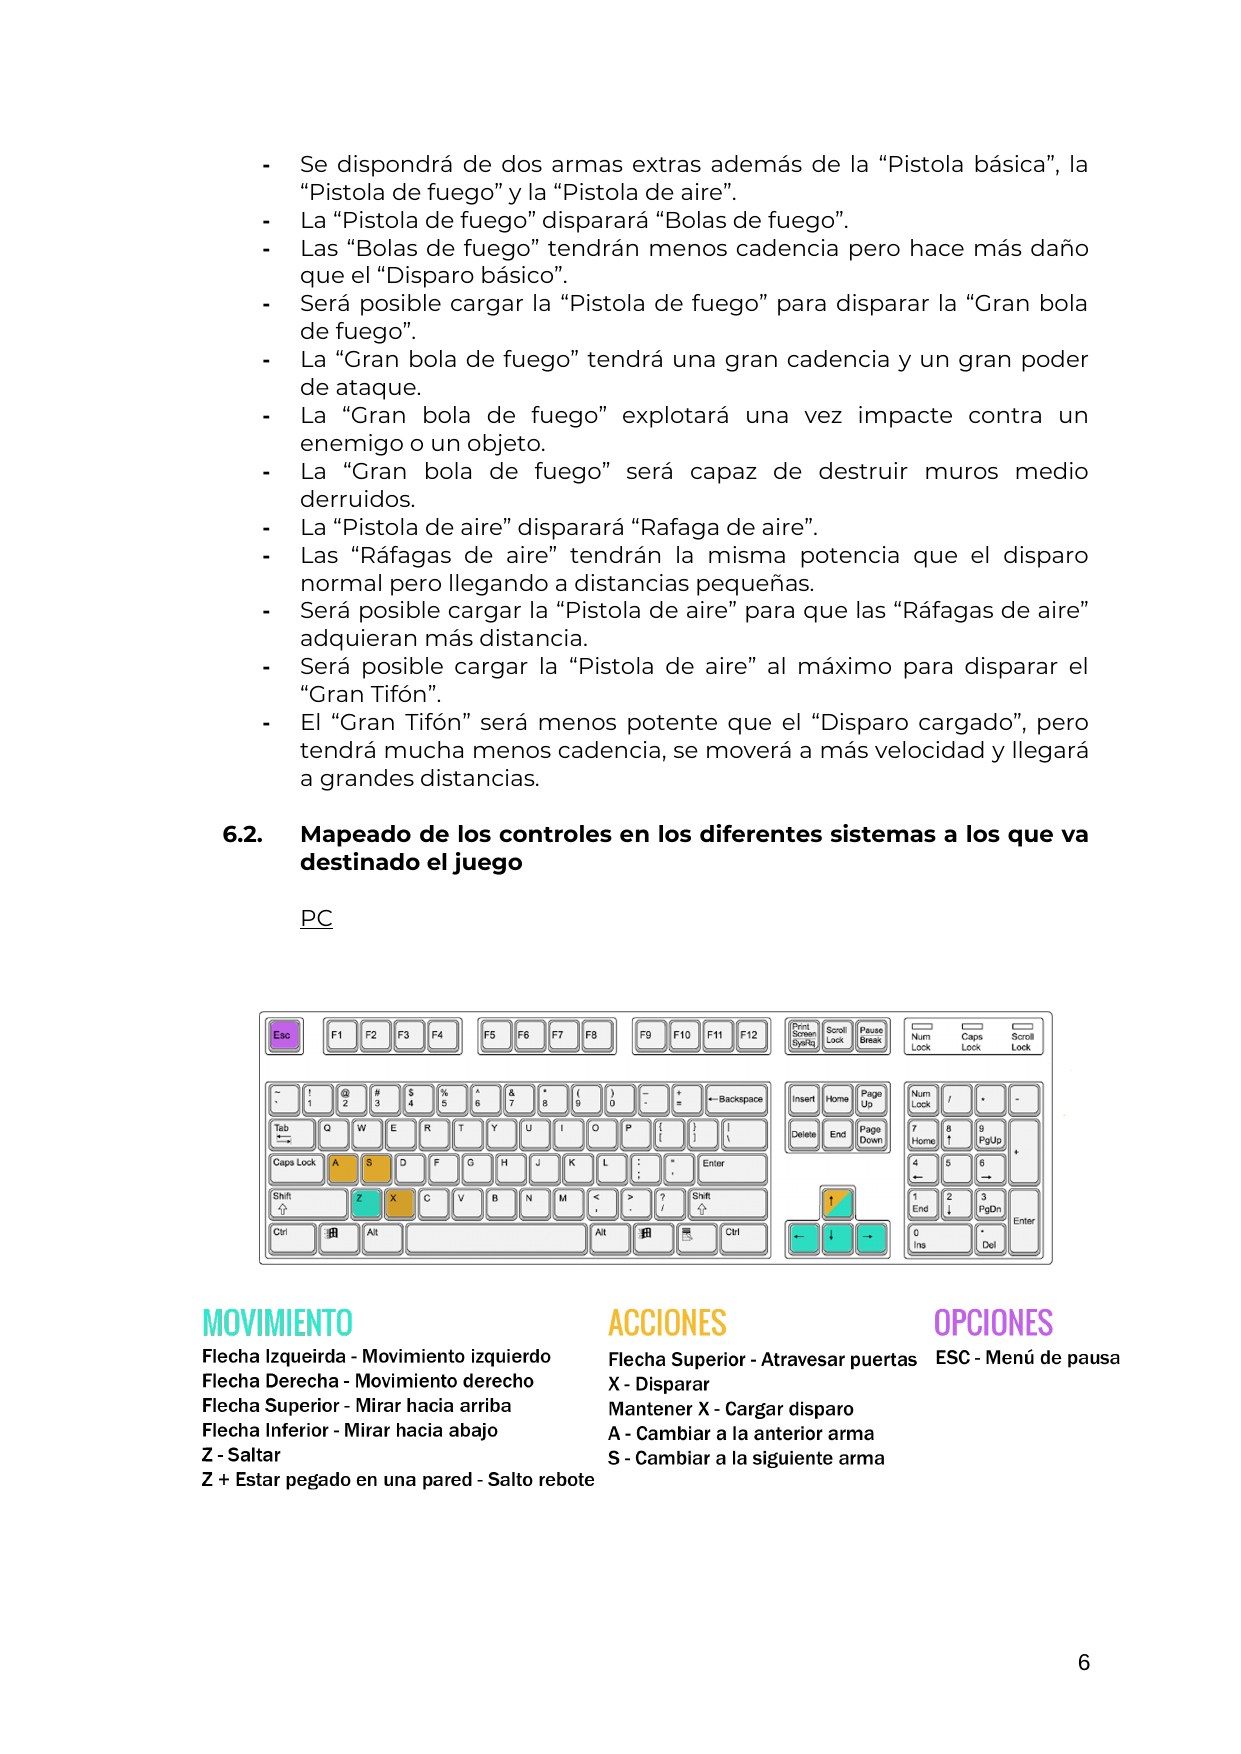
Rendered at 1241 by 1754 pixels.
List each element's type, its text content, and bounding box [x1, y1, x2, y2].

list Las “Bolas de fuego” tendrán menos cadencia pero hace más daño que el “Disparo básico”. [262, 234, 1090, 289]
list Será posible cargar la “Pistola de fuego” para disparar la “Gran bola de fuego”. [262, 289, 1090, 345]
list La “Pistola de fuego” disparará “Bolas de fuego”. [262, 206, 1090, 234]
list El “Gran Tifón” será menos potente que el “Disparo cargado”, pero tendrá mucha menos cadencia, se moverá a más velocidad y llegará a grandes distancias. [262, 708, 1090, 792]
list Será posible cargar la “Pistola de aire” al máximo para disparar el “Gran Tifón”. [262, 652, 1090, 708]
list La “Gran bola de fuego” será capaz de destruir muros medio derruidos. [262, 457, 1090, 513]
text PC [300, 904, 1090, 932]
list Mapeado de los controles en los diferentes sistemas a los que va destinado el juego [262, 820, 1090, 876]
picture [184, 961, 1125, 1568]
list Se dispondrá de dos armas extras además de la “Pistola básica”, la “Pistola de fuego” y la “Pistola de aire”. [262, 150, 1090, 206]
list Será posible cargar la “Pistola de aire” para que las “Ráfagas de aire” adquieran más distancia. [262, 597, 1090, 652]
list La “Pistola de aire” disparará “Rafaga de aire”. [262, 513, 1090, 541]
list La “Gran bola de fuego” explotará una vez impacte contra un enemigo o un objeto. [262, 401, 1090, 457]
list La “Gran bola de fuego” tendrá una gran cadencia y un gran poder de ataque. [262, 345, 1090, 401]
list Las “Ráfagas de aire” tendrán la misma potencia que el disparo normal pero llegando a distancias pequeñas. [262, 541, 1090, 597]
